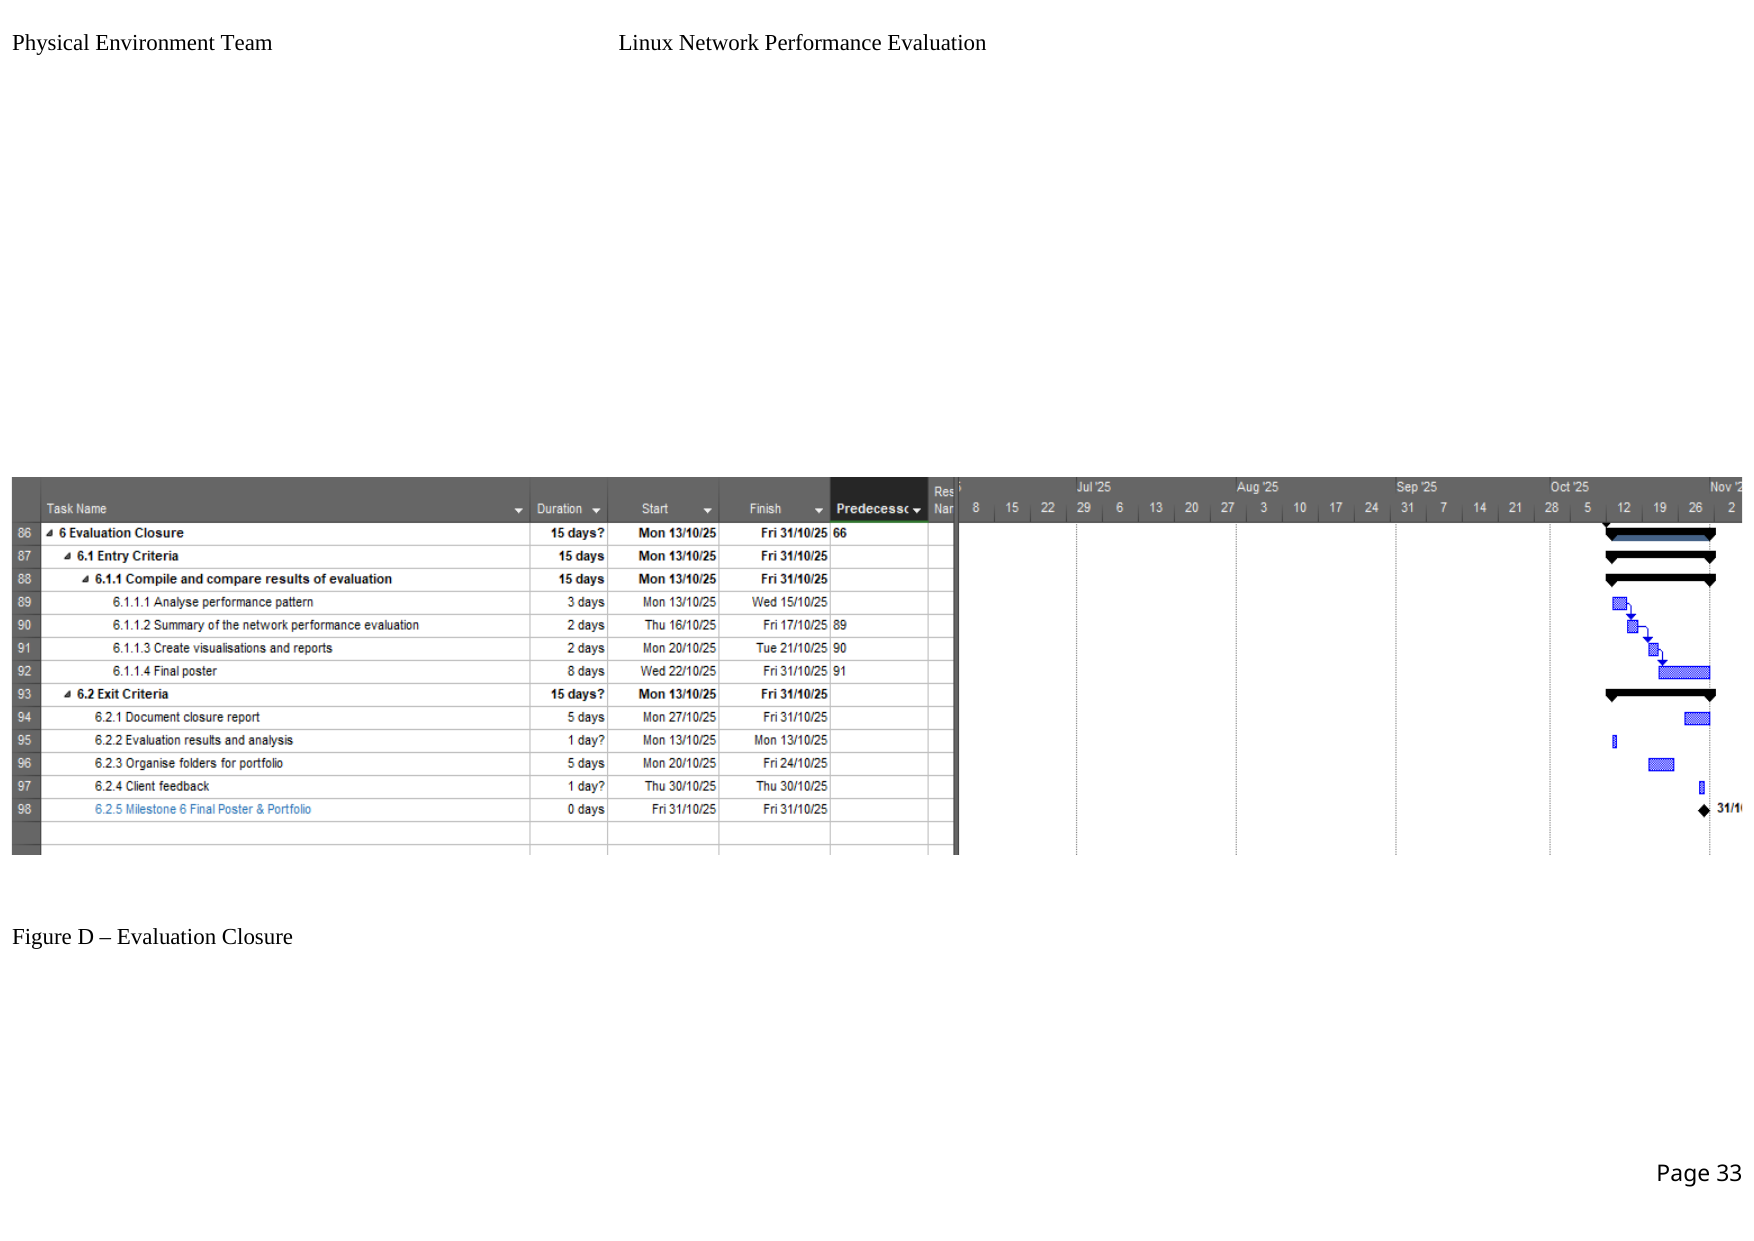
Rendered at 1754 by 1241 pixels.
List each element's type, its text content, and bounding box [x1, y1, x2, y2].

picture [11, 477, 1743, 855]
text Figure D – Evaluation Closure [12, 923, 1742, 949]
